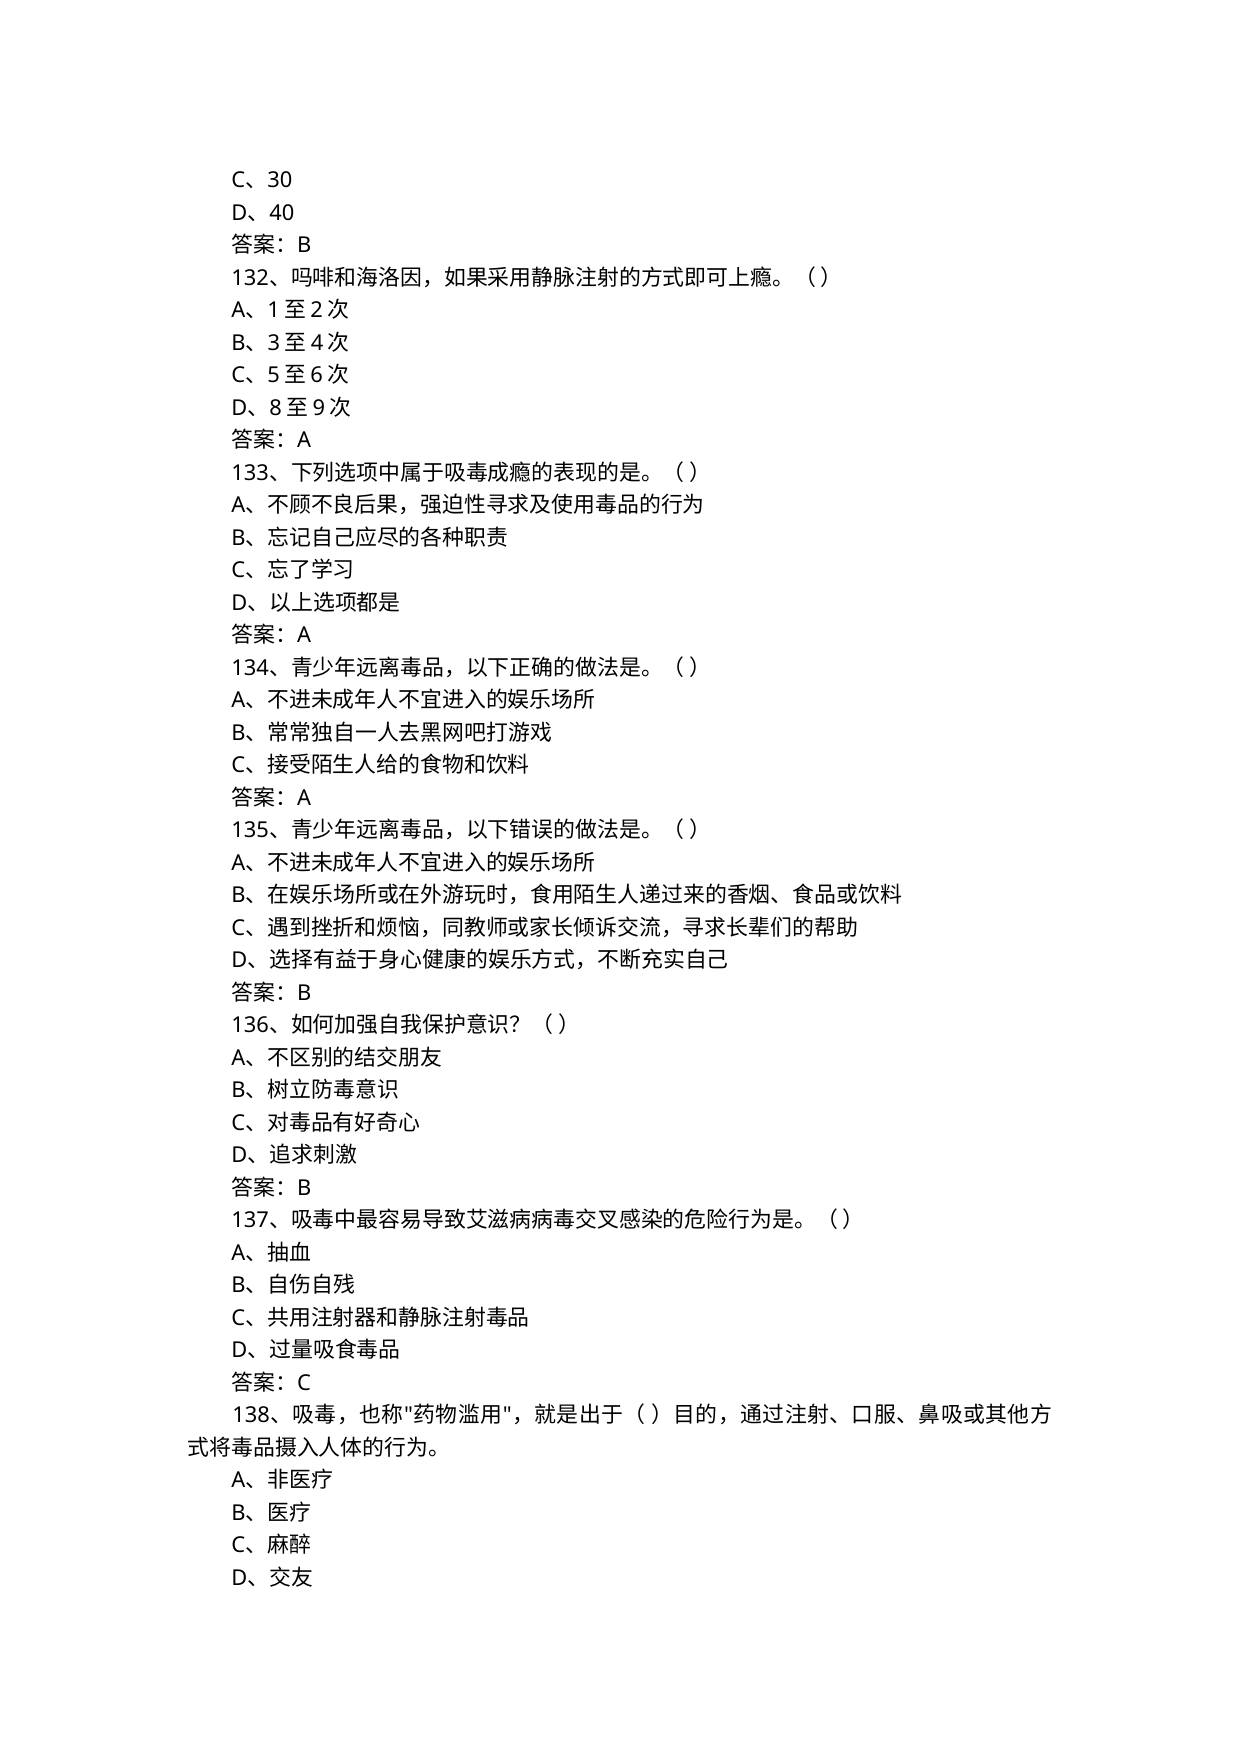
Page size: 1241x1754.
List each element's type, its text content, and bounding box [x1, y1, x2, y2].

text D、过量吸食毒品 [187, 1332, 1053, 1364]
text 137、吸毒中最容易导致艾滋病病毒交叉感染的危险行为是。（ ） [187, 1202, 1053, 1234]
text C、忘了学习 [187, 552, 1053, 584]
text D、以上选项都是 [187, 584, 1053, 617]
text B、3至4次 [187, 324, 1053, 357]
text D、8至9次 [187, 389, 1053, 422]
text A、不区别的结交朋友 [187, 1039, 1053, 1072]
text C、5至6次 [187, 357, 1053, 389]
text B、自伤自残 [187, 1267, 1053, 1299]
text C、遇到挫折和烦恼，同教师或家长倾诉交流，寻求长辈们的帮助 [187, 909, 1053, 942]
text 133、下列选项中属于吸毒成瘾的表现的是。（ ） [187, 454, 1053, 487]
text D、交友 [187, 1559, 1053, 1592]
text 答案：A [187, 779, 1053, 812]
text B、树立防毒意识 [187, 1072, 1053, 1104]
text C、麻醉 [187, 1527, 1053, 1559]
text A、非医疗 [187, 1462, 1053, 1494]
text 答案：B [187, 974, 1053, 1007]
text A、抽血 [187, 1234, 1053, 1267]
text 136、如何加强自我保护意识？（ ） [187, 1007, 1053, 1039]
text 134、青少年远离毒品，以下正确的做法是。（ ） [187, 649, 1053, 682]
text A、不顾不良后果，强迫性寻求及使用毒品的行为 [187, 487, 1053, 519]
text 答案：C [187, 1364, 1053, 1397]
text A、不进未成年人不宜进入的娱乐场所 [187, 682, 1053, 714]
text D、追求刺激 [187, 1137, 1053, 1169]
text D、40 [187, 194, 1053, 227]
text 答案：B [187, 227, 1053, 259]
text C、30 [187, 162, 1053, 194]
text 答案：B [187, 1169, 1053, 1202]
text B、医疗 [187, 1494, 1053, 1527]
text A、1至2次 [187, 292, 1053, 324]
text 132、吗啡和海洛因，如果采用静脉注射的方式即可上瘾。（ ） [187, 259, 1053, 292]
text B、常常独自一人去黑网吧打游戏 [187, 714, 1053, 747]
text A、不进未成年人不宜进入的娱乐场所 [187, 844, 1053, 877]
text 答案：A [187, 617, 1053, 649]
text C、共用注射器和静脉注射毒品 [187, 1299, 1053, 1332]
text 138、吸毒，也称"药物滥用"，就是出于（ ）目的，通过注射、口服、鼻吸或其他方式将毒品摄入人体的行为。 [187, 1397, 1053, 1462]
text C、接受陌生人给的食物和饮料 [187, 747, 1053, 779]
text B、忘记自己应尽的各种职责 [187, 519, 1053, 552]
text D、选择有益于身心健康的娱乐方式，不断充实自己 [187, 942, 1053, 974]
text B、在娱乐场所或在外游玩时，食用陌生人递过来的香烟、食品或饮料 [187, 877, 1053, 909]
text C、对毒品有好奇心 [187, 1104, 1053, 1137]
text 135、青少年远离毒品，以下错误的做法是。（ ） [187, 812, 1053, 844]
text 答案：A [187, 422, 1053, 454]
